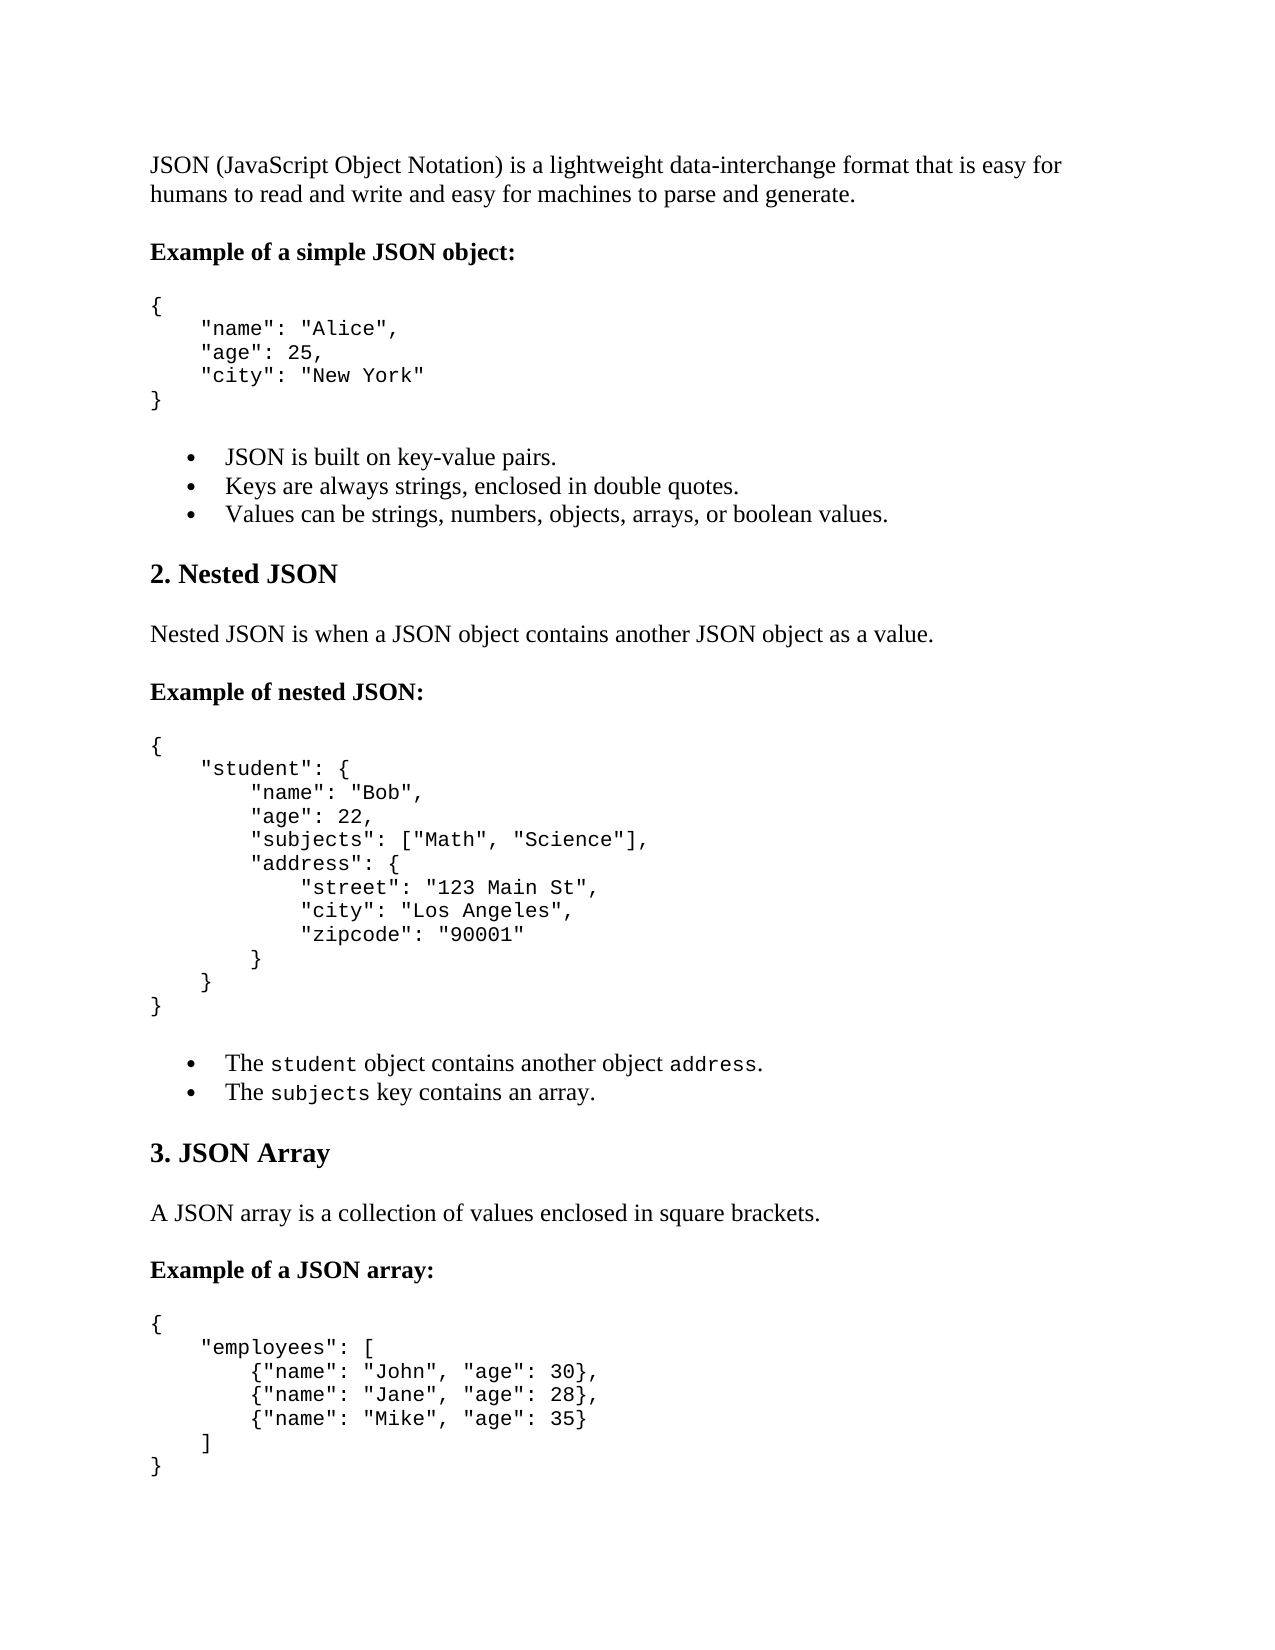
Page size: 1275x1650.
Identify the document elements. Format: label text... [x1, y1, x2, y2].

text 2. Nested JSON [150, 557, 1125, 590]
list The subjects key contains an array. [187, 1077, 1125, 1107]
list Keys are always strings, enclosed in double quotes. [187, 471, 1125, 499]
text } [150, 948, 1125, 971]
text "subjects": ["Math", "Science"], [150, 829, 1125, 853]
text "city": "New York" [150, 366, 1125, 389]
text } [150, 1455, 1125, 1479]
list Values can be strings, numbers, objects, arrays, or boolean values. [187, 499, 1125, 528]
text } [150, 971, 1125, 995]
text {"name": "Jane", "age": 28}, [150, 1384, 1125, 1408]
text "name": "Bob", [150, 782, 1125, 806]
text { [150, 294, 1125, 318]
text } [150, 389, 1125, 413]
text "city": "Los Angeles", [150, 900, 1125, 924]
text Example of nested JSON: [150, 677, 1125, 706]
text "employees": [ [150, 1337, 1125, 1361]
text {"name": "Mike", "age": 35} [150, 1408, 1125, 1432]
text "name": "Alice", [150, 318, 1125, 342]
text Example of a simple JSON object: [150, 237, 1125, 265]
text "age": 25, [150, 342, 1125, 366]
text "address": { [150, 853, 1125, 877]
text A JSON array is a collection of values enclosed in square brackets. [150, 1198, 1125, 1226]
text { [150, 1313, 1125, 1337]
text } [150, 995, 1125, 1018]
text "street": "123 Main St", [150, 877, 1125, 900]
list The student object contains another object address. [187, 1048, 1125, 1077]
text 3. JSON Array [150, 1136, 1125, 1168]
list JSON is built on key-value pairs. [187, 442, 1125, 471]
text { [150, 735, 1125, 758]
text "age": 22, [150, 806, 1125, 829]
text {"name": "John", "age": 30}, [150, 1361, 1125, 1384]
text "zipcode": "90001" [150, 924, 1125, 948]
text "student": { [150, 758, 1125, 782]
text ] [150, 1432, 1125, 1455]
text JSON (JavaScript Object Notation) is a lightweight data-interchange format that is easy for humans to read and write and easy for machines to parse and generate. [150, 150, 1125, 207]
text Example of a JSON array: [150, 1256, 1125, 1284]
text Nested JSON is when a JSON object contains another JSON object as a value. [150, 619, 1125, 648]
